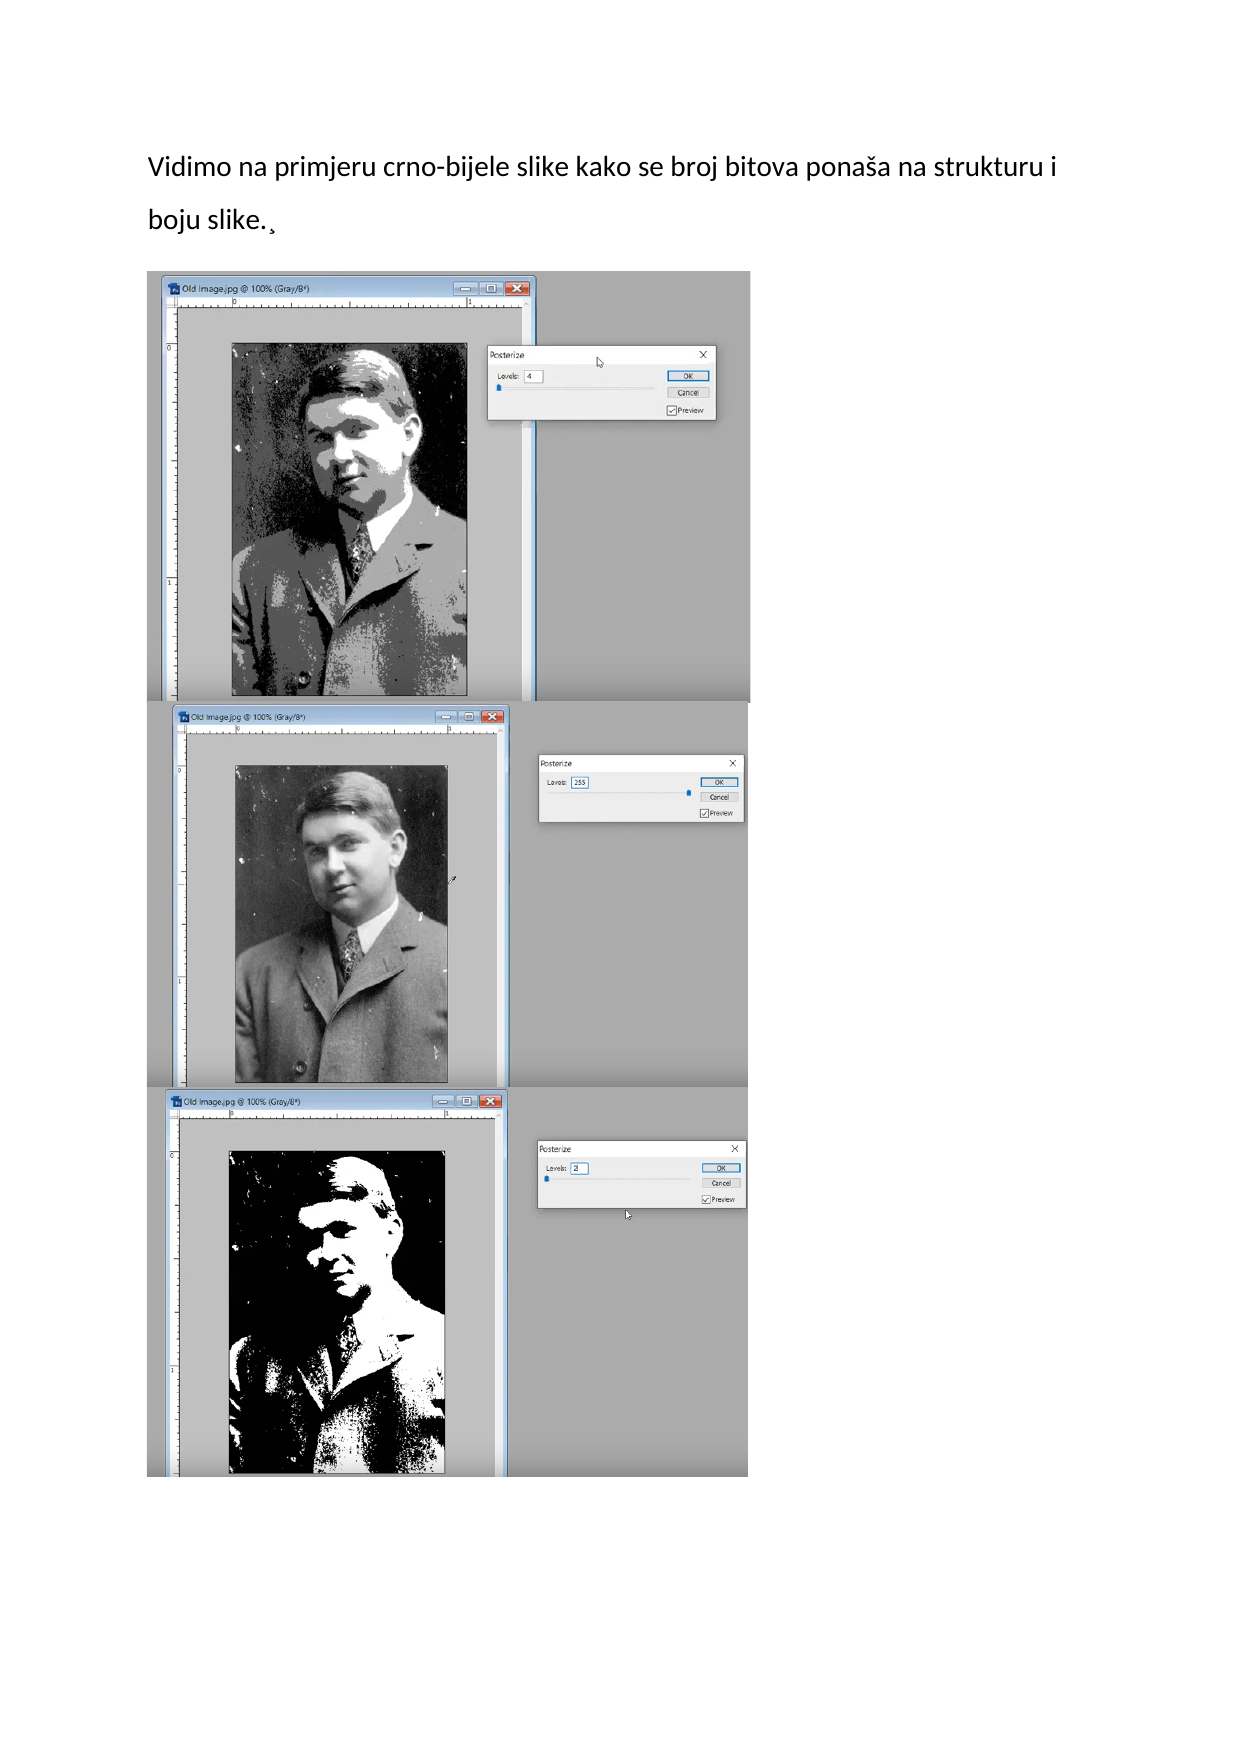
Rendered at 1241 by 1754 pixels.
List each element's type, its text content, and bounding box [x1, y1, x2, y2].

text Vidimo na primjeru crno-bijele slike kako se broj bitova ponaša na strukturu i boju slike.¸ [148, 148, 1093, 237]
picture [146, 271, 751, 1477]
